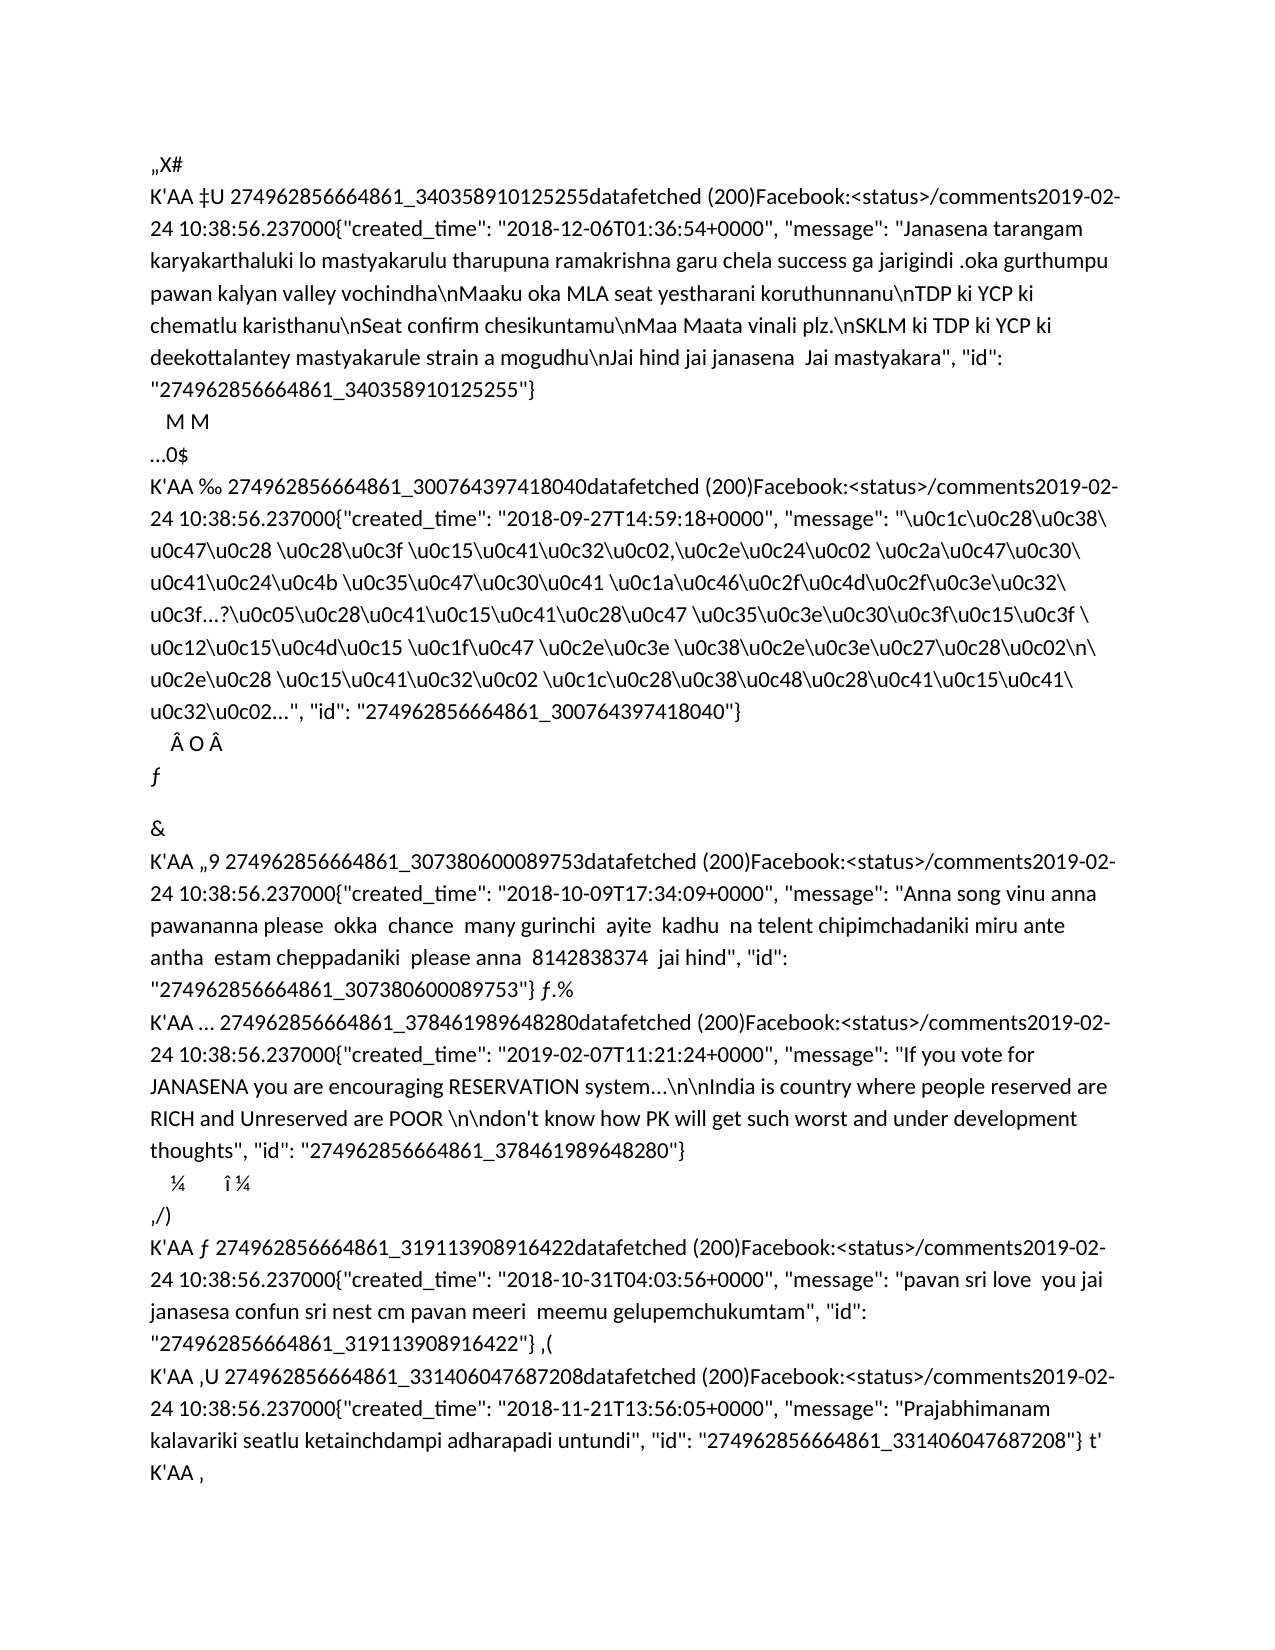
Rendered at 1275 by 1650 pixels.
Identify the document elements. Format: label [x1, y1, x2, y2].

text [150, 814, 1125, 1486]
